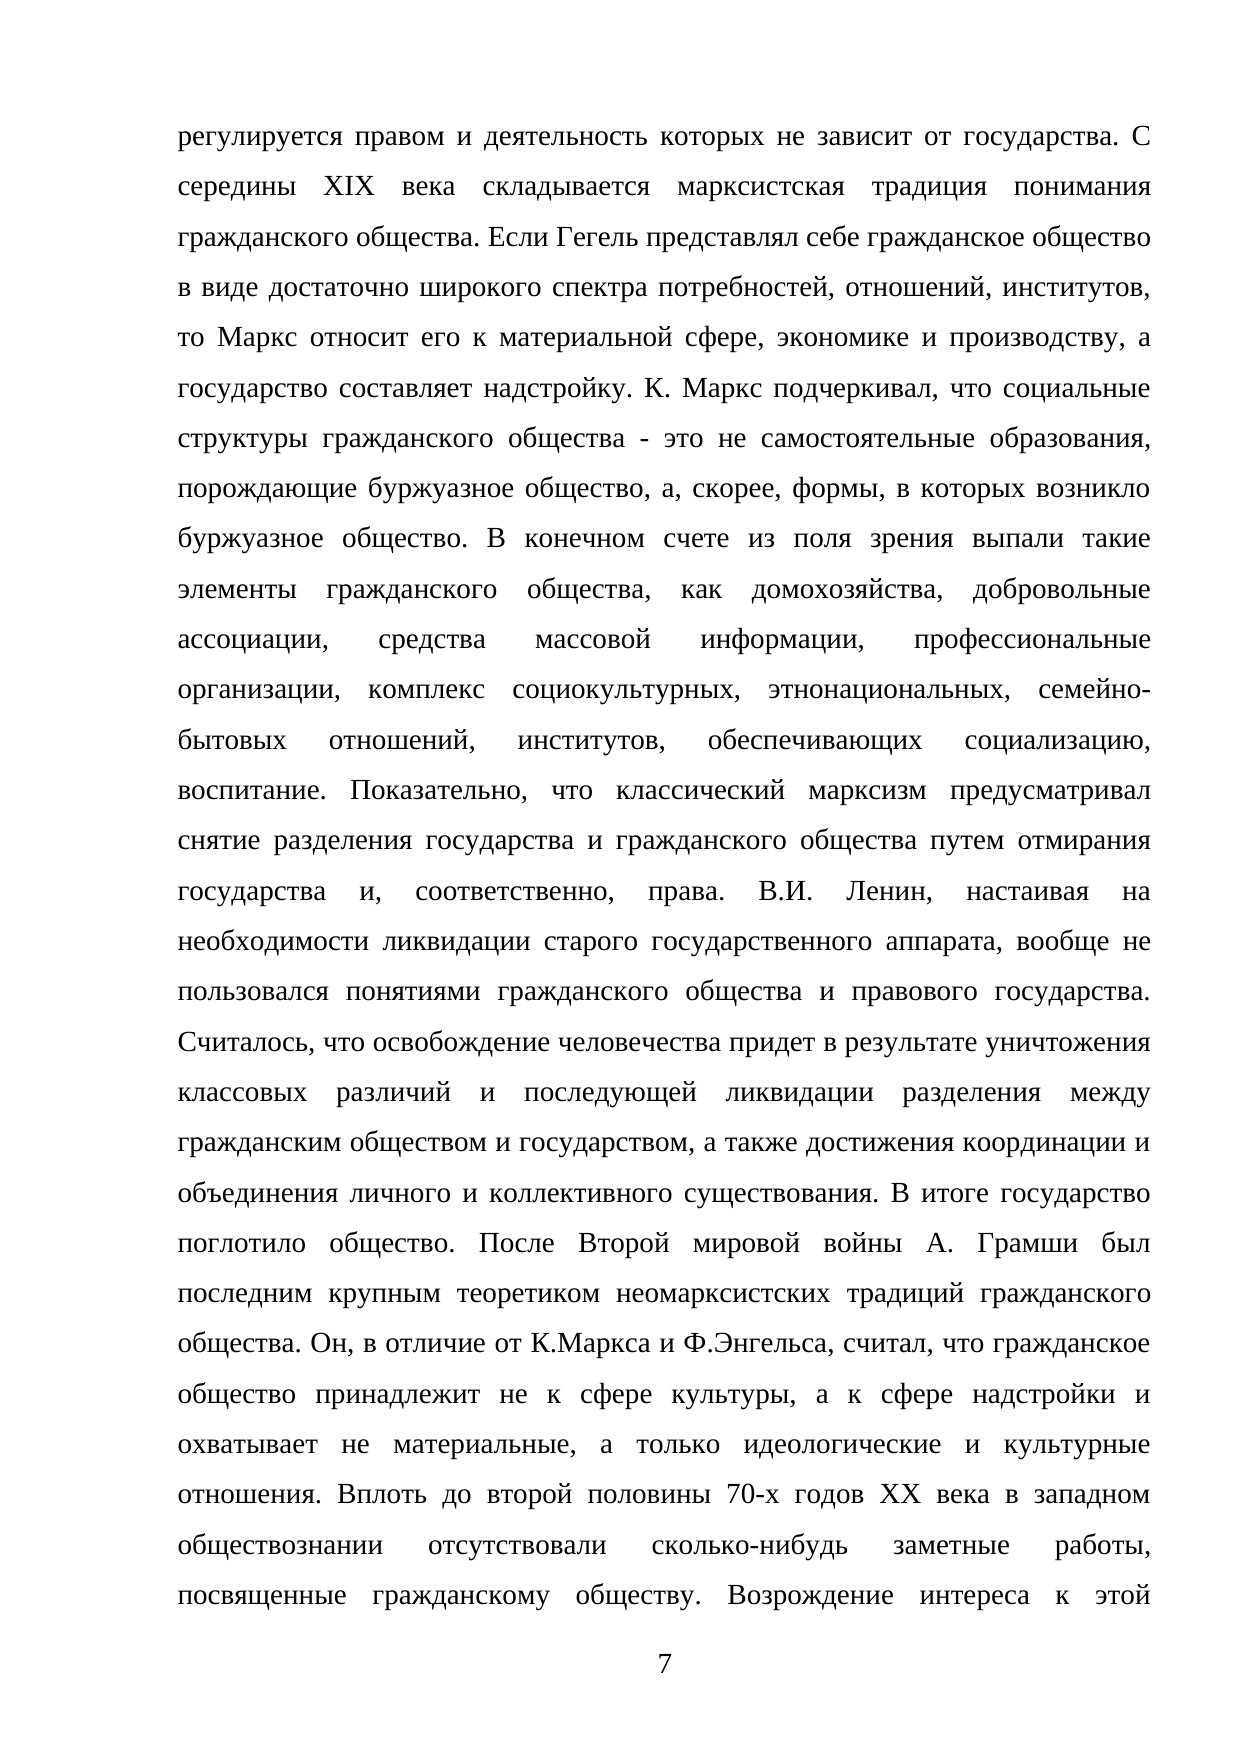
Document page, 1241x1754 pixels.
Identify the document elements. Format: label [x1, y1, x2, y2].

text [177, 118, 1152, 1611]
